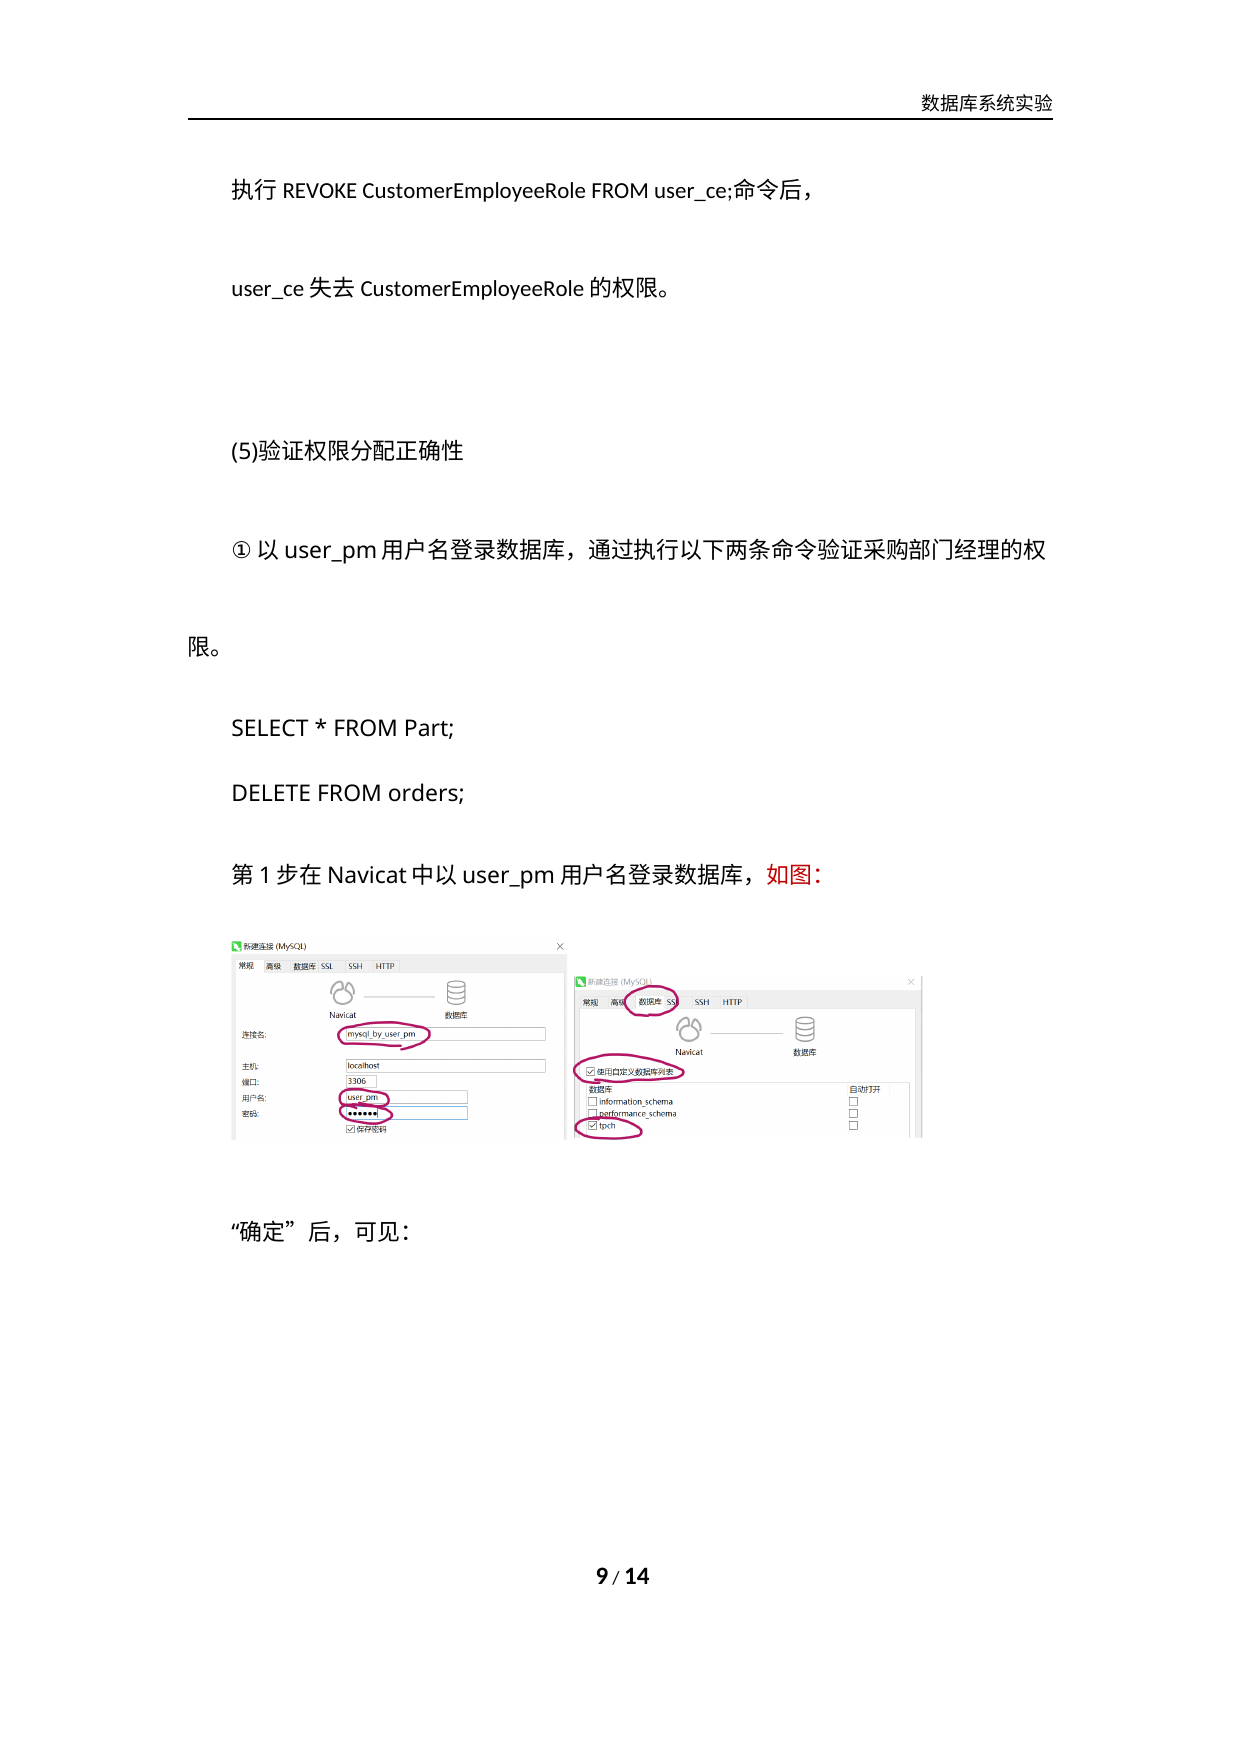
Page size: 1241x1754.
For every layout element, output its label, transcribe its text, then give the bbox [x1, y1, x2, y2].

text ①以user_pm用户名登录数据库，通过执行以下两条命令验证采购部门经理的权限。 [187, 516, 1053, 678]
picture [572, 976, 923, 1140]
text “确定”后，可见： [187, 1197, 1053, 1262]
picture [231, 939, 568, 1140]
text SELECT * FROM Part; [187, 711, 1053, 744]
text 执行 REVOKE CustomerEmployeeRole FROM user_ce;命令后， [187, 156, 1053, 221]
text user_ce 失去 CustomerEmployeeRole 的权限。 [187, 254, 1053, 319]
text (5)验证权限分配正确性 [187, 417, 1053, 482]
text 第1步在Navicat中以user_pm用户名登录数据库，如图： [187, 841, 1053, 906]
text DELETE FROM orders; [187, 776, 1053, 809]
